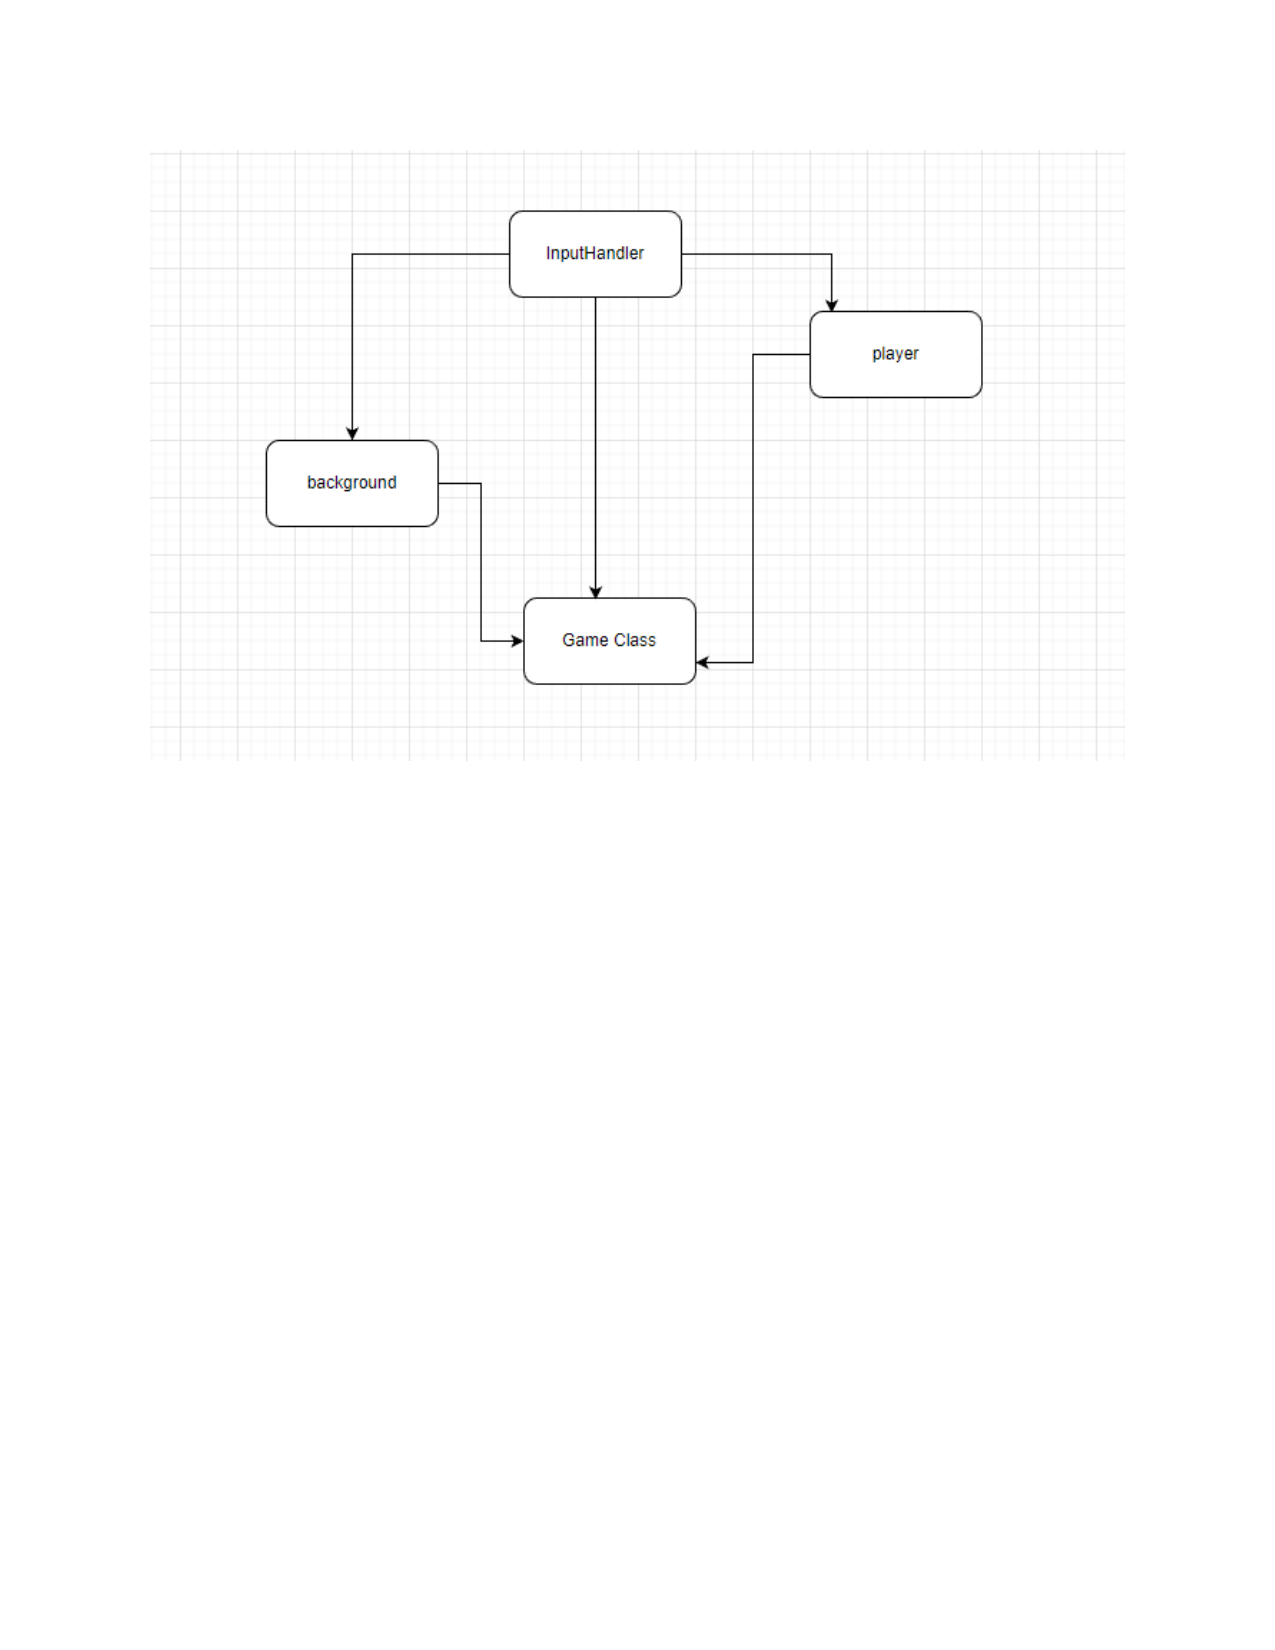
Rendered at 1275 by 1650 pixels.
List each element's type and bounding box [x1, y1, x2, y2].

picture [150, 150, 1125, 761]
